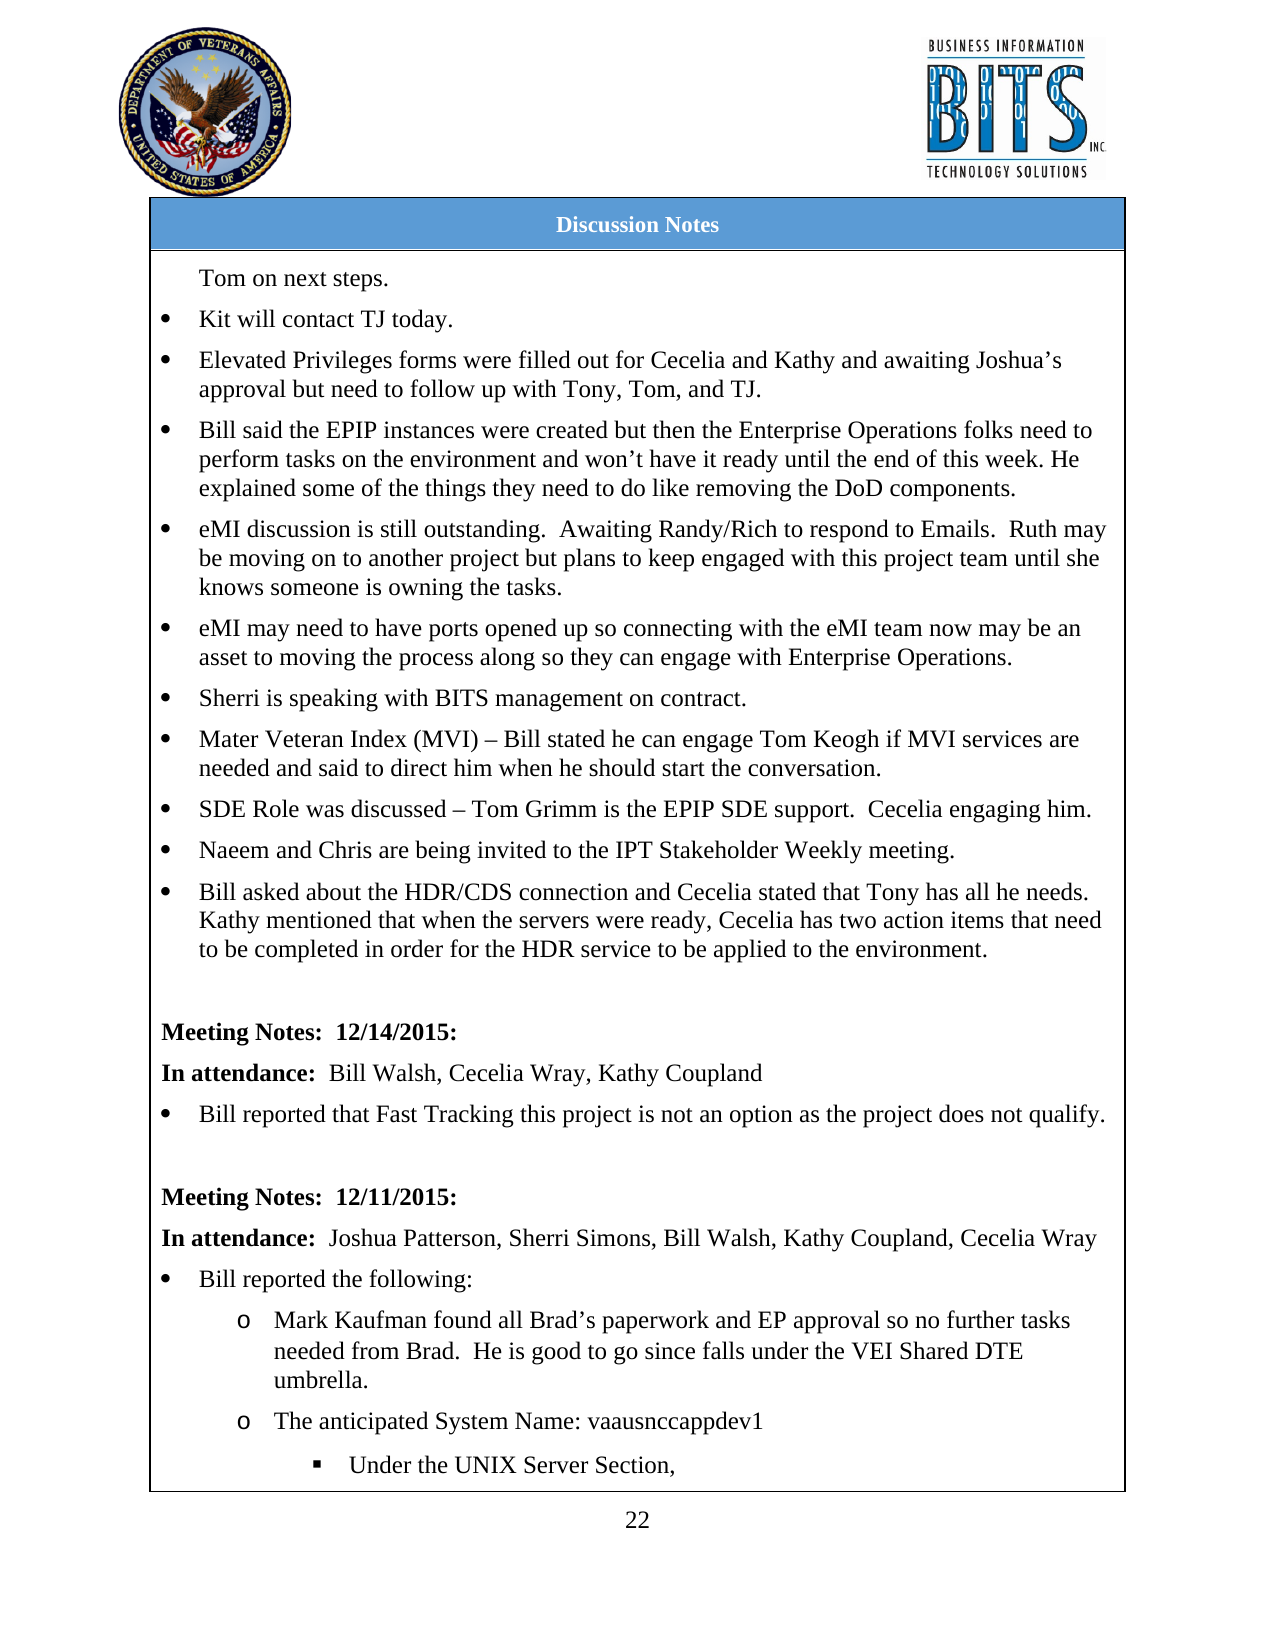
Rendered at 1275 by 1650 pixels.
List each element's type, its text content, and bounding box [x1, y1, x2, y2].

picture [118, 27, 292, 197]
table_header Discussion Notes [151, 198, 1124, 249]
picture [921, 37, 1107, 180]
